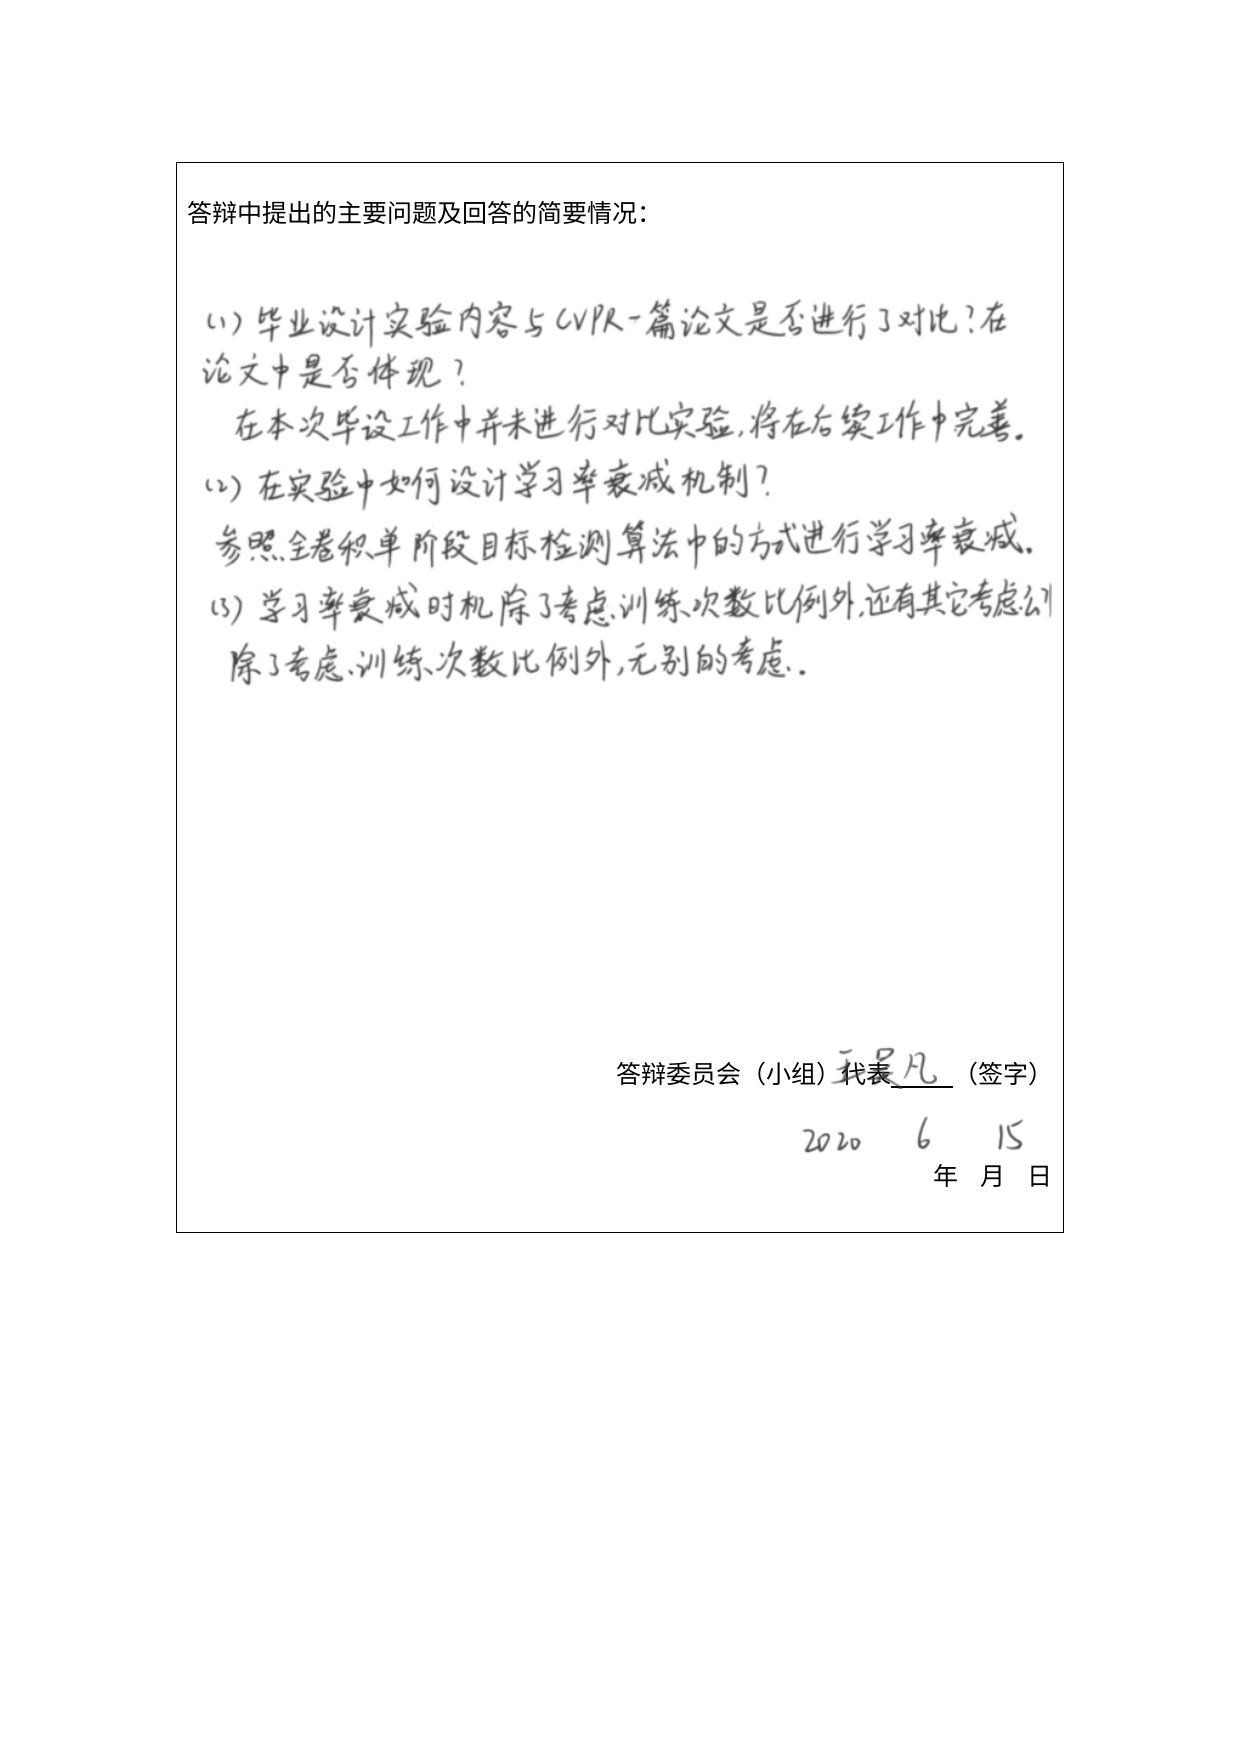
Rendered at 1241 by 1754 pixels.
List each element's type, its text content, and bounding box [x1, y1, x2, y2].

table_cell 答辩中提出的主要问题及回答的简要情况： 答辩委员会（小组）代表 （签字） 年 月 日 [177, 163, 1063, 1232]
picture [187, 287, 1053, 712]
picture [811, 1030, 942, 1089]
picture [777, 1097, 1063, 1163]
